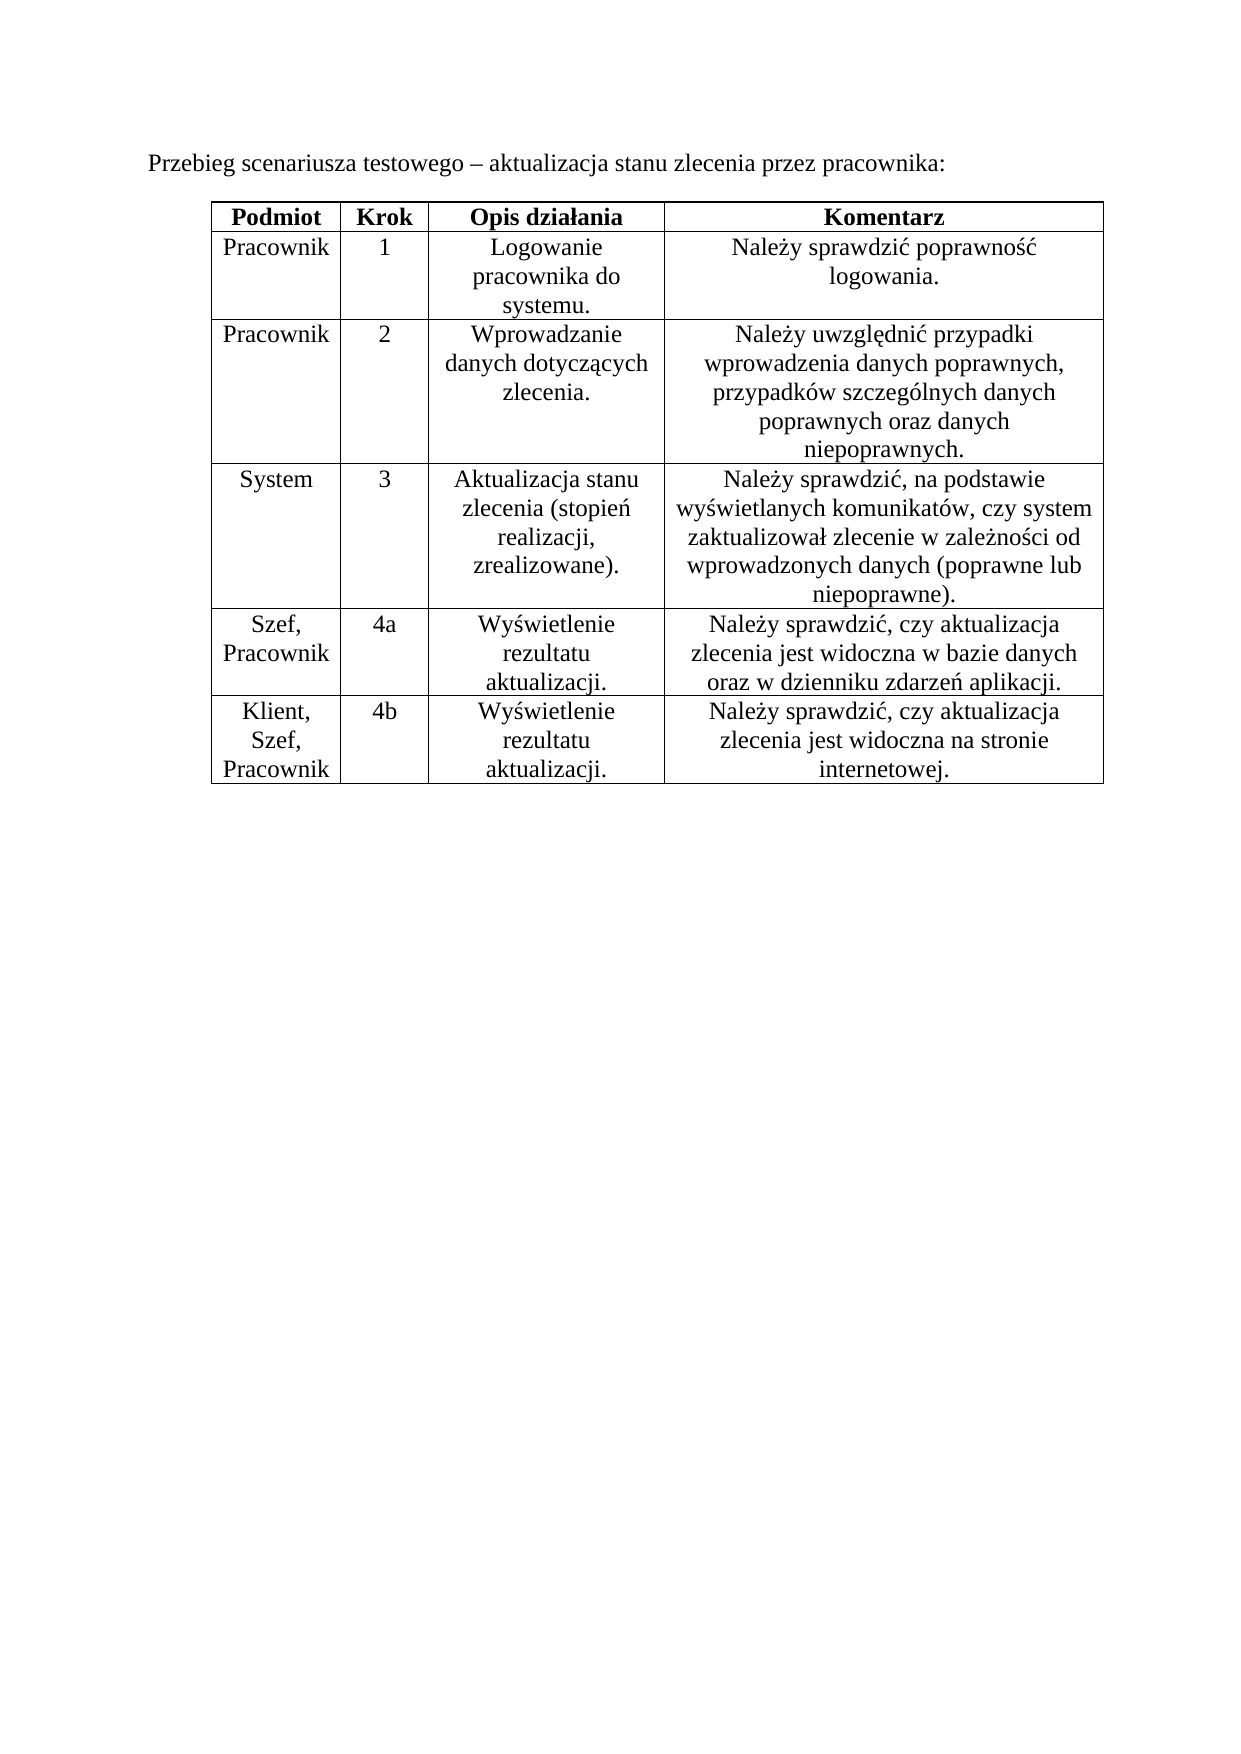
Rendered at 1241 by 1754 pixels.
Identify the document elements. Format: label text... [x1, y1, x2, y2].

table_cell 4a [341, 609, 428, 695]
table_cell Wyświetlenie rezultatu aktualizacji. [429, 609, 664, 695]
table_cell Pracownik [212, 320, 340, 463]
table_cell 3 [341, 464, 428, 608]
table_cell Wprowadzanie danych dotyczących zlecenia. [429, 320, 664, 463]
table_header Komentarz [665, 203, 1103, 231]
table_cell Klient, Szef, Pracownik [212, 696, 340, 783]
table_header Podmiot [212, 203, 340, 231]
table_cell Aktualizacja stanu zlecenia (stopień realizacji, zrealizowane). [429, 464, 664, 608]
table_cell System [212, 464, 340, 608]
table_cell Należy sprawdzić, czy aktualizacja zlecenia jest widoczna na stronie internetowej. [665, 696, 1103, 783]
table_cell Wyświetlenie rezultatu aktualizacji. [429, 696, 664, 783]
table_cell Logowanie pracownika do systemu. [429, 232, 664, 318]
table_cell 1 [341, 232, 428, 318]
table_cell Należy sprawdzić poprawność logowania. [665, 232, 1103, 318]
table_cell 4b [341, 696, 428, 783]
table_cell Szef, Pracownik [212, 609, 340, 695]
table_cell Należy sprawdzić, na podstawie wyświetlanych komunikatów, czy system zaktualizował zlecenie w zależności od wprowadzonych danych (poprawne lub niepoprawne). [665, 464, 1103, 608]
table_cell Pracownik [212, 232, 340, 318]
table_header Krok [341, 203, 428, 231]
table_cell 2 [341, 320, 428, 463]
text Przebieg scenariusza testowego – aktualizacja stanu zlecenia przez pracownika: [148, 148, 1093, 176]
table_header Opis działania [429, 203, 664, 231]
table_cell Należy uwzględnić przypadki wprowadzenia danych poprawnych, przypadków szczególnych danych poprawnych oraz danych niepoprawnych. [665, 320, 1103, 463]
table_cell Należy sprawdzić, czy aktualizacja zlecenia jest widoczna w bazie danych oraz w dzienniku zdarzeń aplikacji. [665, 609, 1103, 695]
